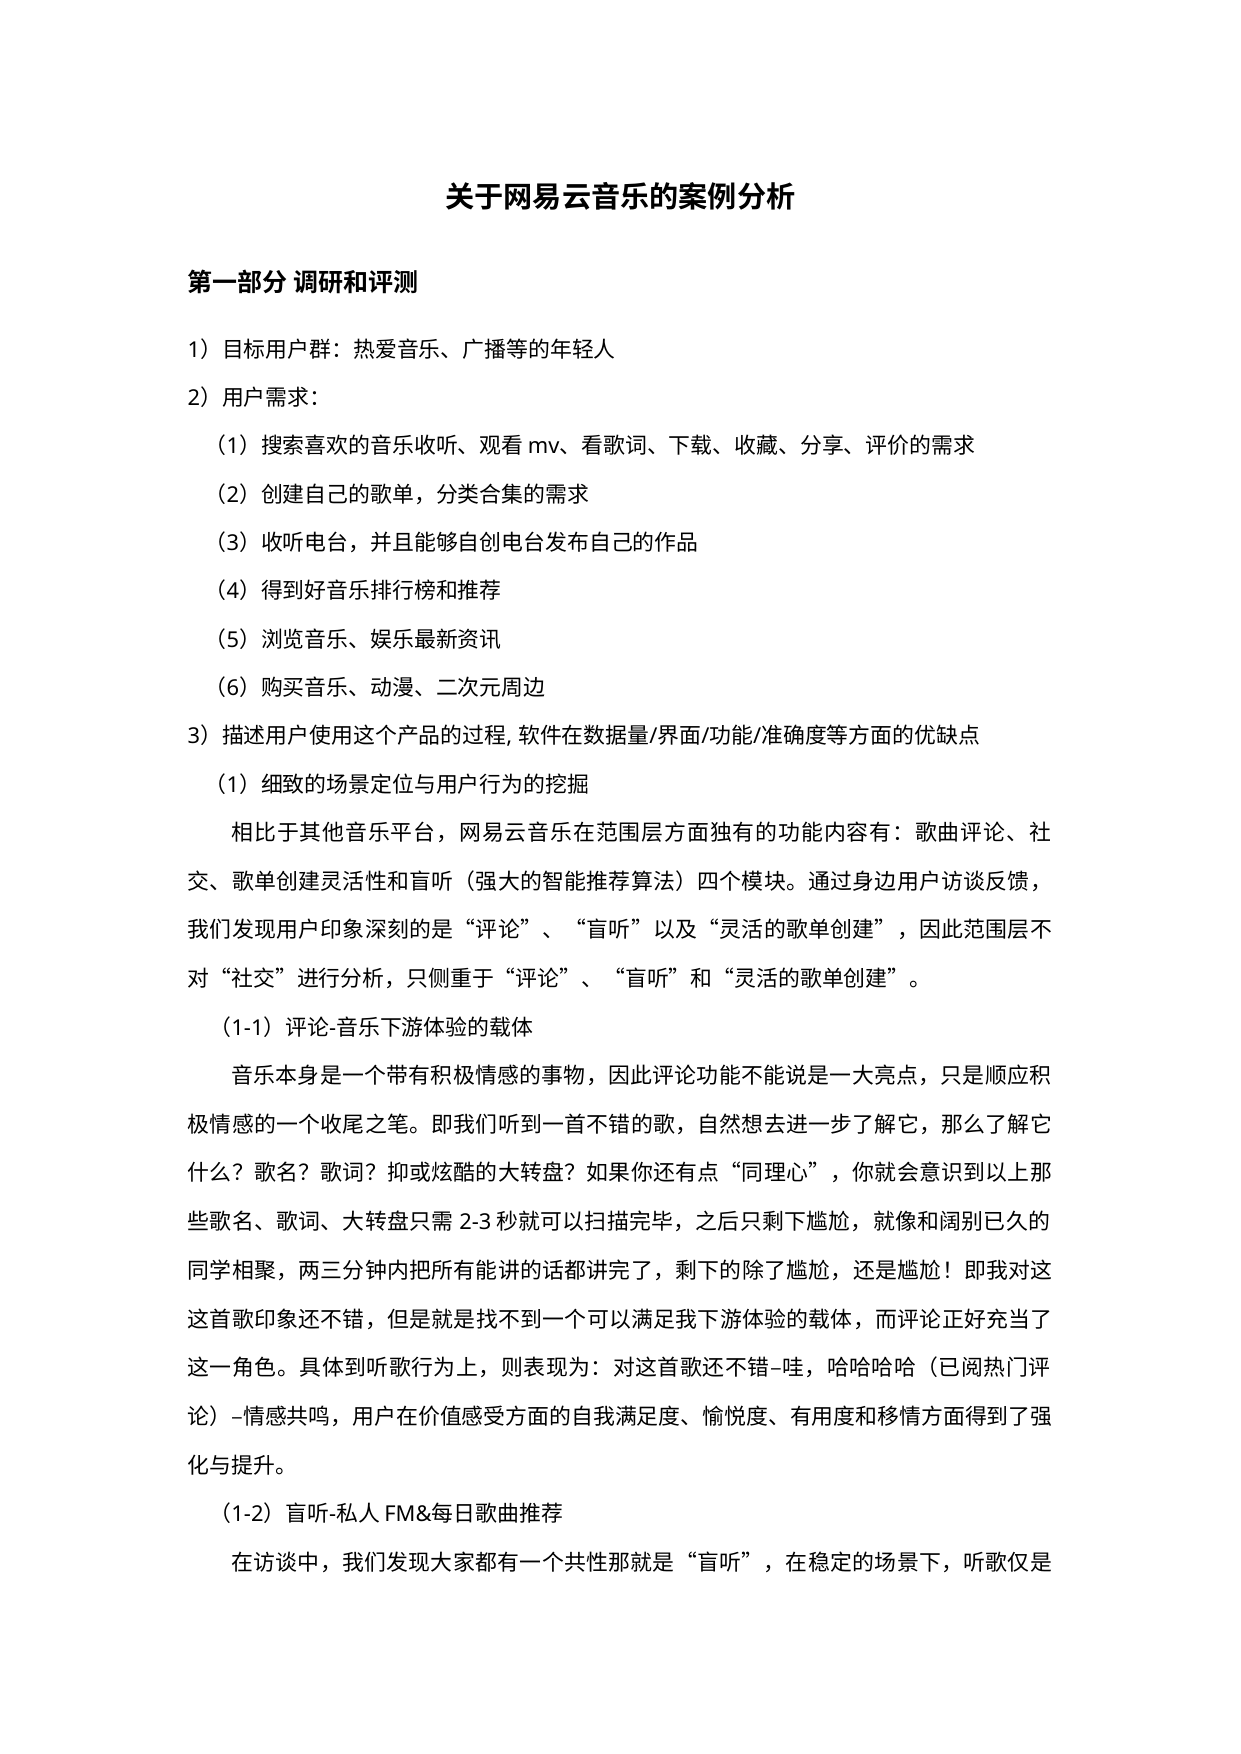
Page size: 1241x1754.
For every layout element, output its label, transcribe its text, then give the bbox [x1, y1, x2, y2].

list 目标用户群：热爱音乐、广播等的年轻人 [187, 331, 1053, 364]
list 调研和评测 [187, 248, 1053, 313]
list （3）收听电台，并且能够自创电台发布自己的作品 [187, 524, 1053, 557]
text （1）细致的场景定位与用户行为的挖掘 [187, 766, 1053, 799]
list （2）创建自己的歌单，分类合集的需求 [187, 476, 1053, 509]
text （1-1）评论-音乐下游体验的载体 [187, 1009, 1053, 1042]
text 3）描述用户使用这个产品的过程, 软件在数据量/界面/功能/准确度等方面的优缺点 [187, 718, 1053, 750]
list （1）搜索喜欢的音乐收听、观看mv、看歌词、下载、收藏、分享、评价的需求 [187, 428, 1053, 460]
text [187, 1544, 1053, 1577]
list （5）浏览音乐、娱乐最新资讯 [187, 621, 1053, 654]
text （1-2）盲听-私人FM&每日歌曲推荐 [187, 1496, 1053, 1528]
list 用户需求： [187, 379, 1053, 412]
text 音乐本身是一个带有积极情感的事物，因此评论功能不能说是一大亮点，只是顺应积极情感的一个收尾之笔。即我们听到一首不错的歌，自然想去进一步了解它，那么了解它什么？歌名？歌词？抑或炫酷的大转盘？如果你还有点“同理心”，你就会意识到以上那些歌名、歌词、大转盘只需2-3秒就可以扫描完毕，之后只剩下尴尬，就像和阔别已久的同学相聚，两三分钟内把所有能讲的话都讲完了，剩下的除了尴尬，还是尴尬！即我对这这首歌印象还不错，但是就是找不到一个可以满足我下游体验的载体，而评论正好充当了这一角色。具体到听歌行为上，则表现为：对这首歌还不错–哇，哈哈哈哈（已阅热门评论）–情感共鸣，用户在价值感受方面的自我满足度、愉悦度、有用度和移情方面得到了强化与提升。 [187, 1057, 1053, 1480]
list （6）购买音乐、动漫、二次元周边 [187, 669, 1053, 702]
text 相比于其他音乐平台，网易云音乐在范围层方面独有的功能内容有：歌曲评论、社交、歌单创建灵活性和盲听（强大的智能推荐算法）四个模块。通过身边用户访谈反馈，我们发现用户印象深刻的是“评论”、“盲听”以及“灵活的歌单创建”，因此范围层不对“社交”进行分析，只侧重于“评论”、“盲听”和“灵活的歌单创建”。 [187, 814, 1053, 993]
text 关于网易云音乐的案例分析 [187, 162, 1053, 227]
list （4）得到好音乐排行榜和推荐 [187, 573, 1053, 605]
